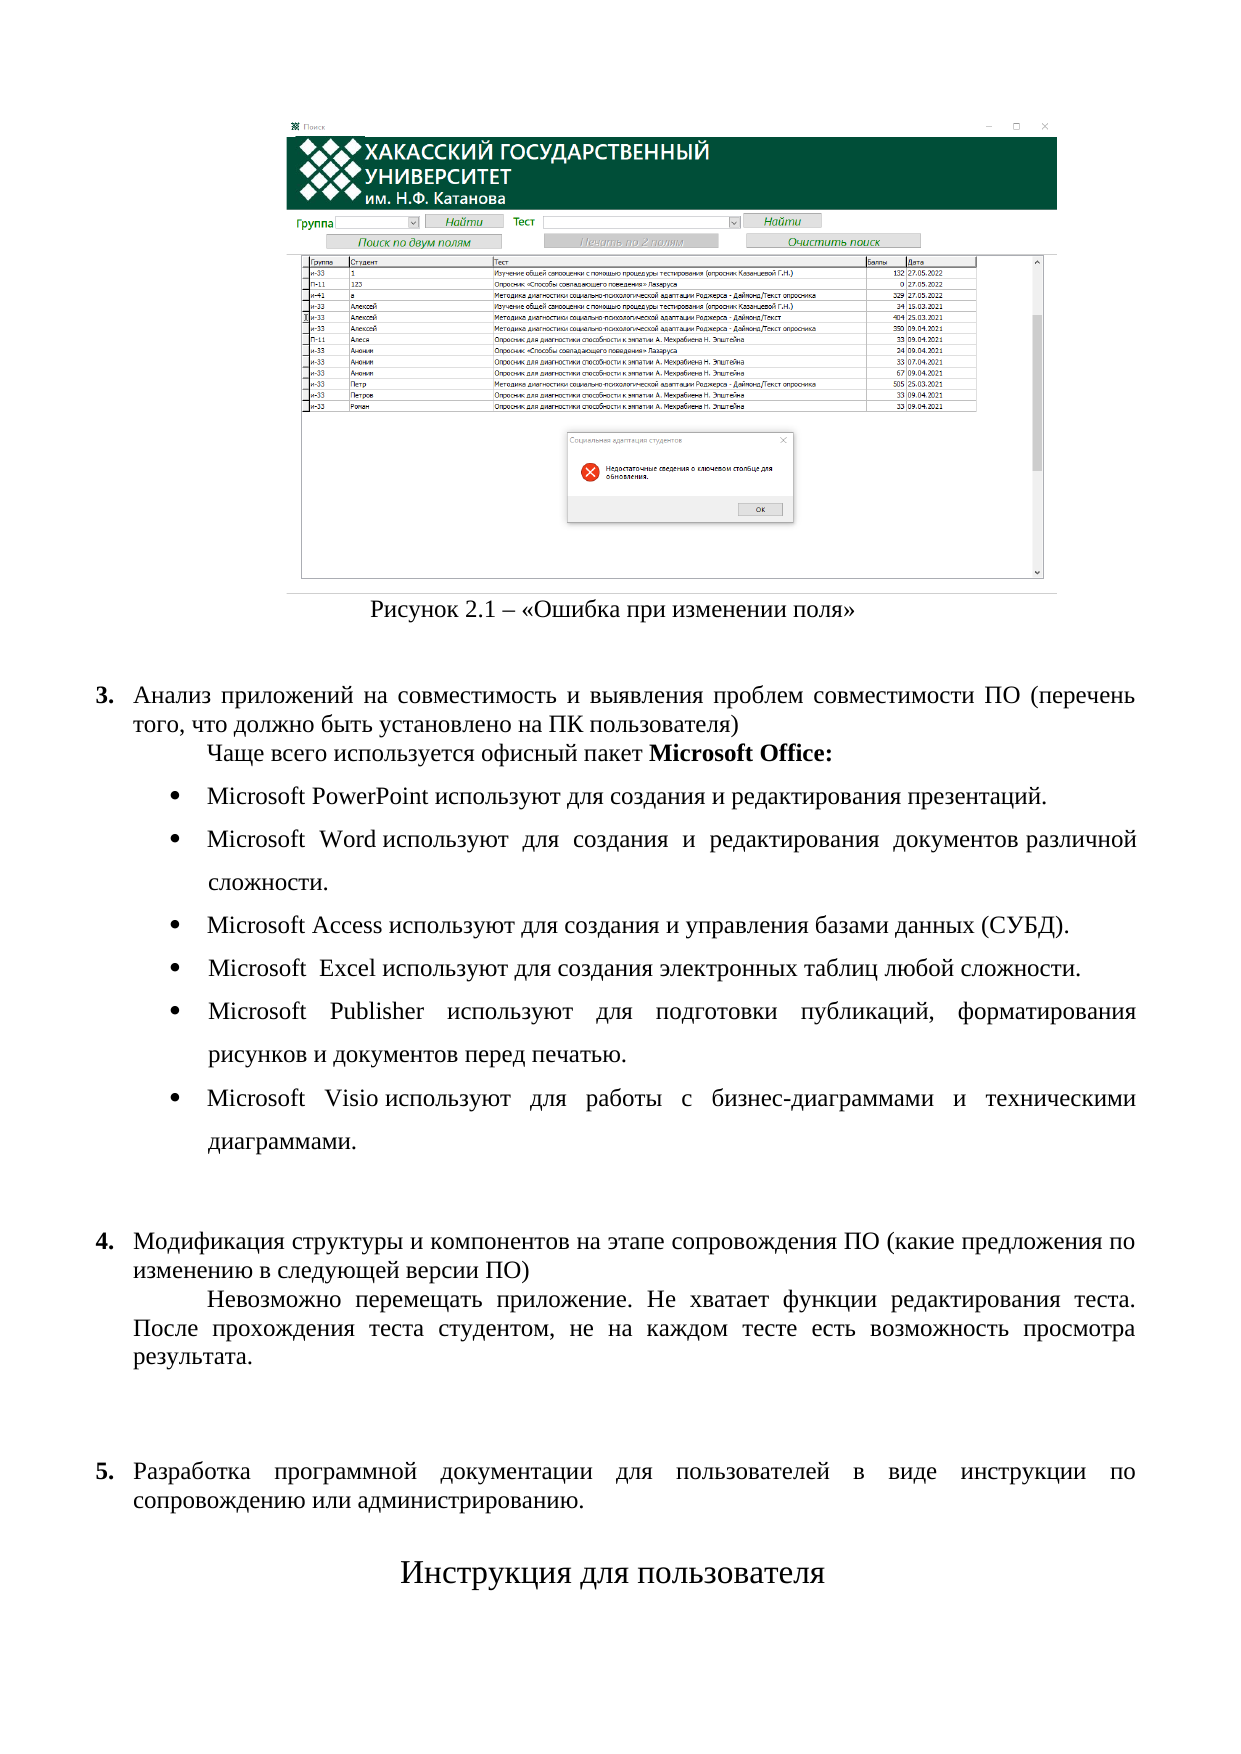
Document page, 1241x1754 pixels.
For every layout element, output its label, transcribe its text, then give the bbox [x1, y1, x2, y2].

list Анализ приложений на совместимость и выявления проблем совместимости ПО (перечень того, что должно быть установлено на ПК пользователя) [95, 680, 1137, 738]
list Microsoft Access используют для создания и управления базами данных (СУБД). [171, 910, 1137, 939]
text Рисунок 2.1 – «Ошибка при изменении поля» [88, 594, 1137, 623]
list Microsoft Visio используют для работы с бизнес-диаграммами и техническими диаграммами. [171, 1083, 1137, 1154]
list Модификация структуры и компонентов на этапе сопровождения ПО (какие предложения по изменению в следующей версии ПО) [95, 1226, 1137, 1284]
list Разработка программной документации для пользователей в виде инструкции по сопровождению или администрированию. [95, 1456, 1137, 1514]
list Microsoft PowerPoint используют для создания и редактирования презентаций. [171, 781, 1137, 809]
list Microsoft Publisher используют для подготовки публикаций, форматирования рисунков и документов перед печатью. [171, 996, 1137, 1068]
picture [286, 118, 1057, 594]
text Инструкция для пользователя [88, 1552, 1137, 1591]
list Невозможно перемещать приложение. Не хватает функции редактирования теста. После прохождения теста студентом, не на каждом тесте есть возможность просмотра результата. [133, 1284, 1137, 1370]
list Чаще всего используется офисный пакет Microsoft Office: [133, 738, 1137, 766]
list Microsoft Excel используют для создания электронных таблиц любой сложности. [171, 953, 1137, 982]
list Microsoft Word используют для создания и редактирования документов различной сложности. [171, 824, 1137, 896]
